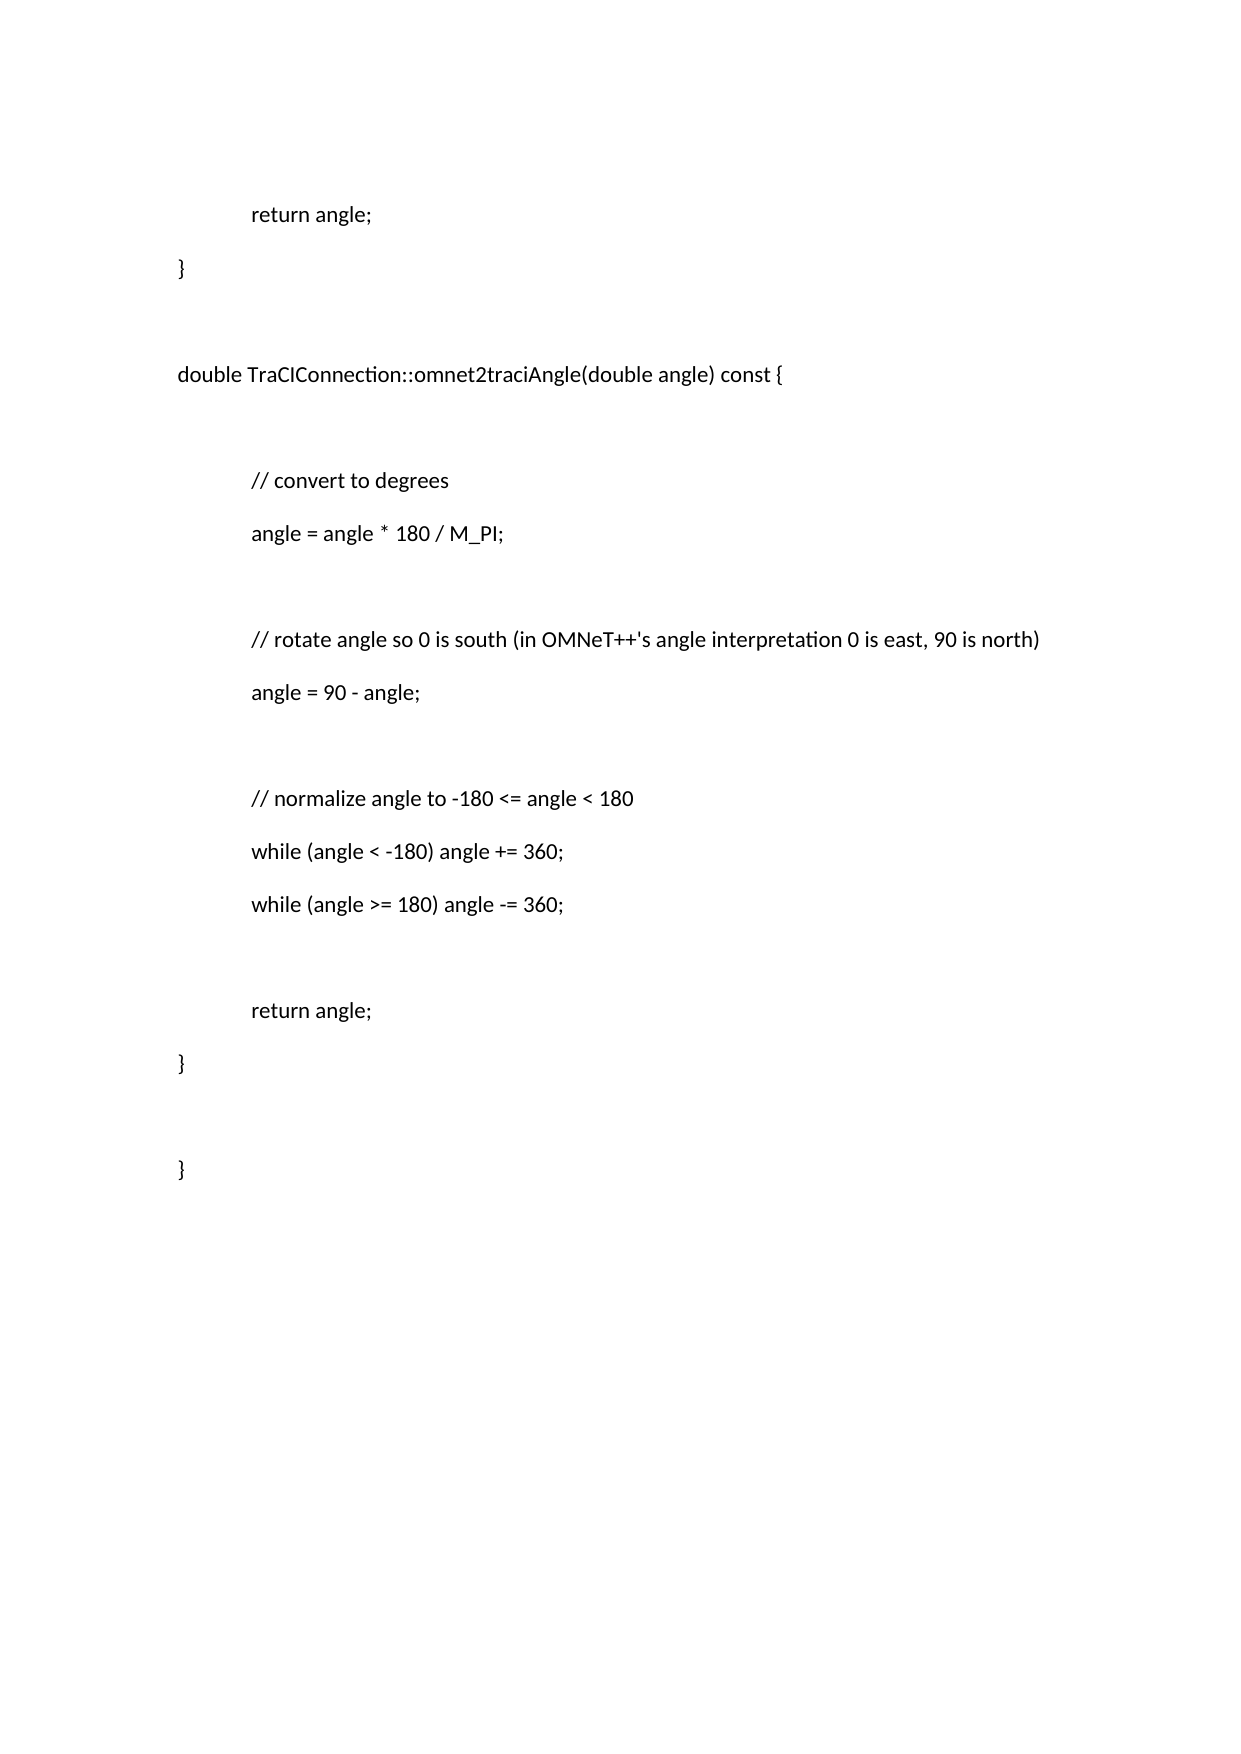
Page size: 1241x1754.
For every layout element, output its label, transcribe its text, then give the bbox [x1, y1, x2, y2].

text return angle; [177, 201, 1063, 229]
text while (angle >= 180) angle -= 360; [177, 890, 1063, 918]
text } [177, 1049, 1063, 1077]
text // convert to degrees [177, 466, 1063, 494]
text } [177, 254, 1063, 282]
text double TraCIConnection::omnet2traciAngle(double angle) const { [177, 360, 1063, 388]
text // normalize angle to -180 <= angle < 180 [177, 784, 1063, 812]
text while (angle < -180) angle += 360; [177, 837, 1063, 865]
text angle = 90 - angle; [177, 678, 1063, 706]
text // rotate angle so 0 is south (in OMNeT++'s angle interpretation 0 is east, 90 is north) [177, 625, 1063, 653]
text angle = angle * 180 / M_PI; [177, 519, 1063, 547]
text return angle; [177, 996, 1063, 1024]
text } [177, 1155, 1063, 1183]
